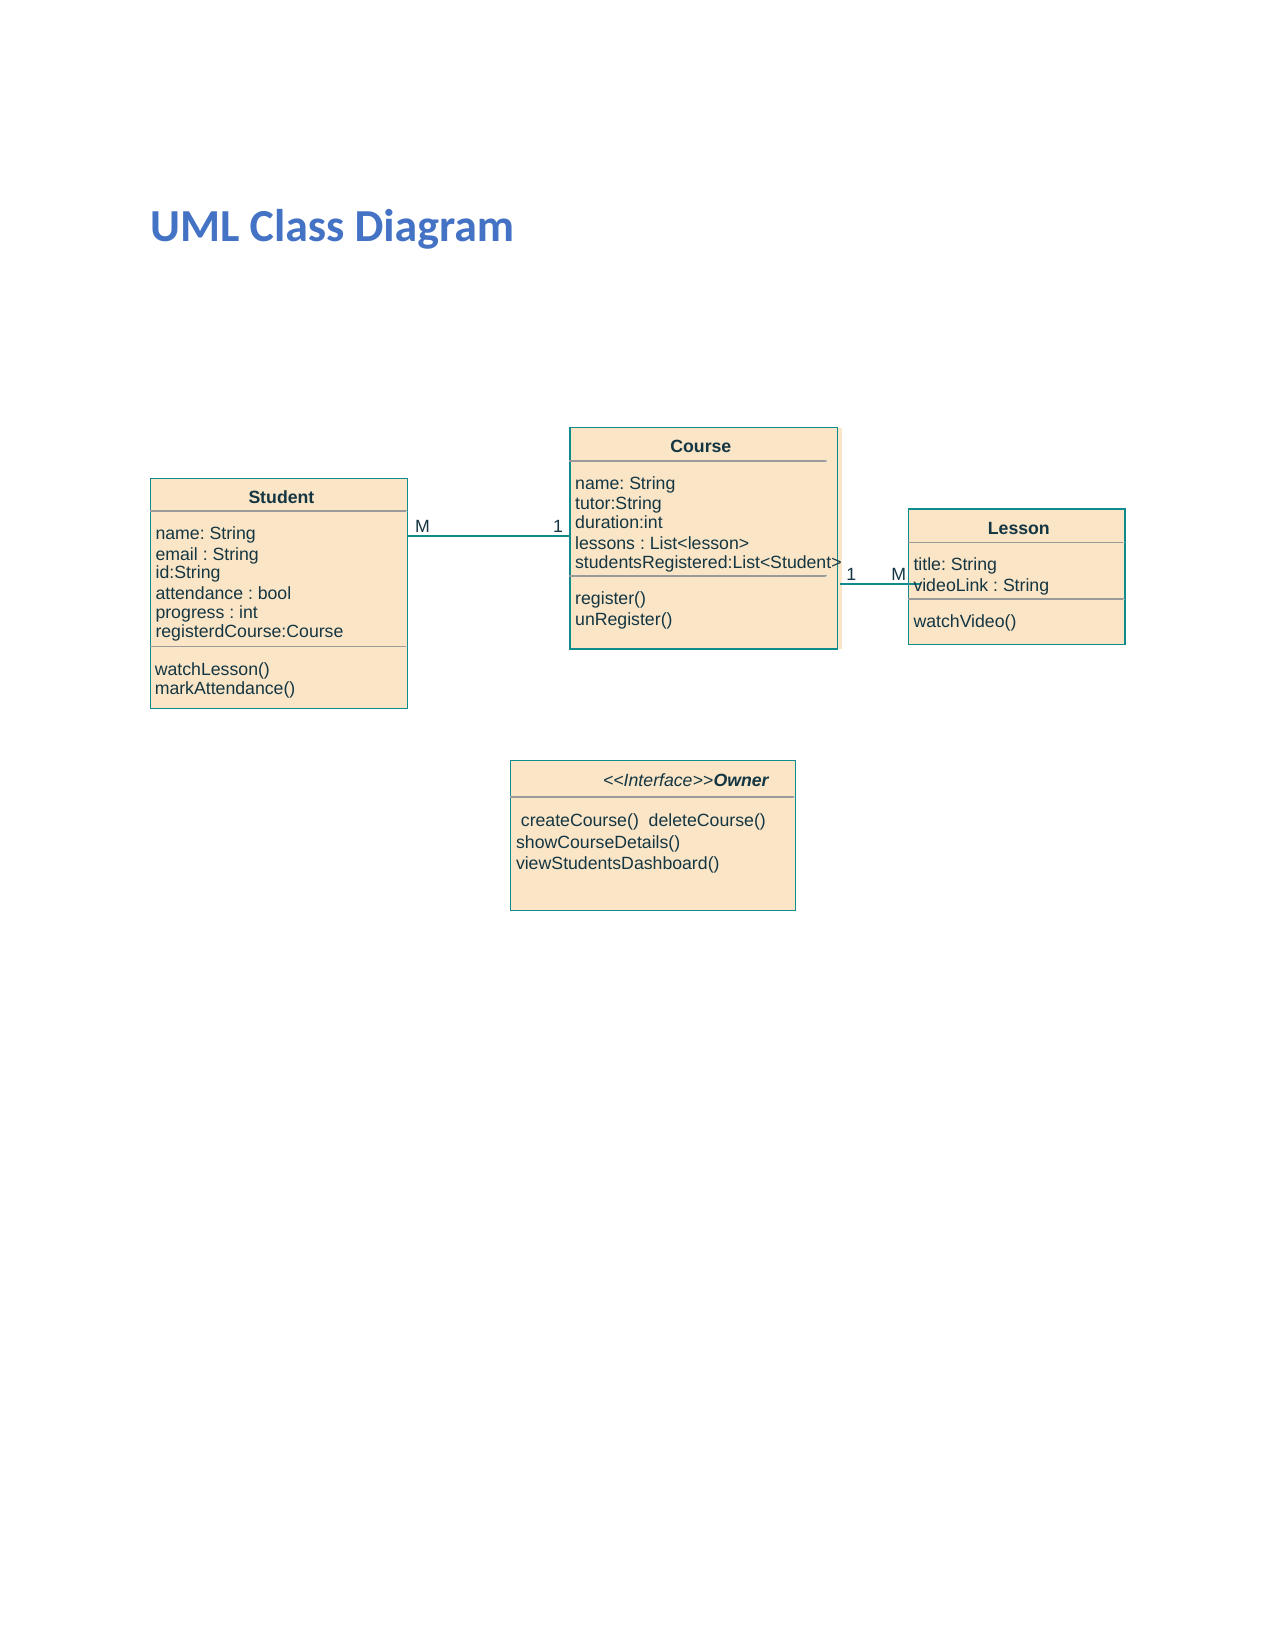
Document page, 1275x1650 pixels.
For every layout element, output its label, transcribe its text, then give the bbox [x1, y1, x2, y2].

text <<Interface>>Owner [150, 770, 770, 790]
text UML Class Diagram [150, 197, 1125, 253]
text createCourse() deleteCourse() showCourseDetails() viewStudentsDashboard() [516, 810, 793, 873]
